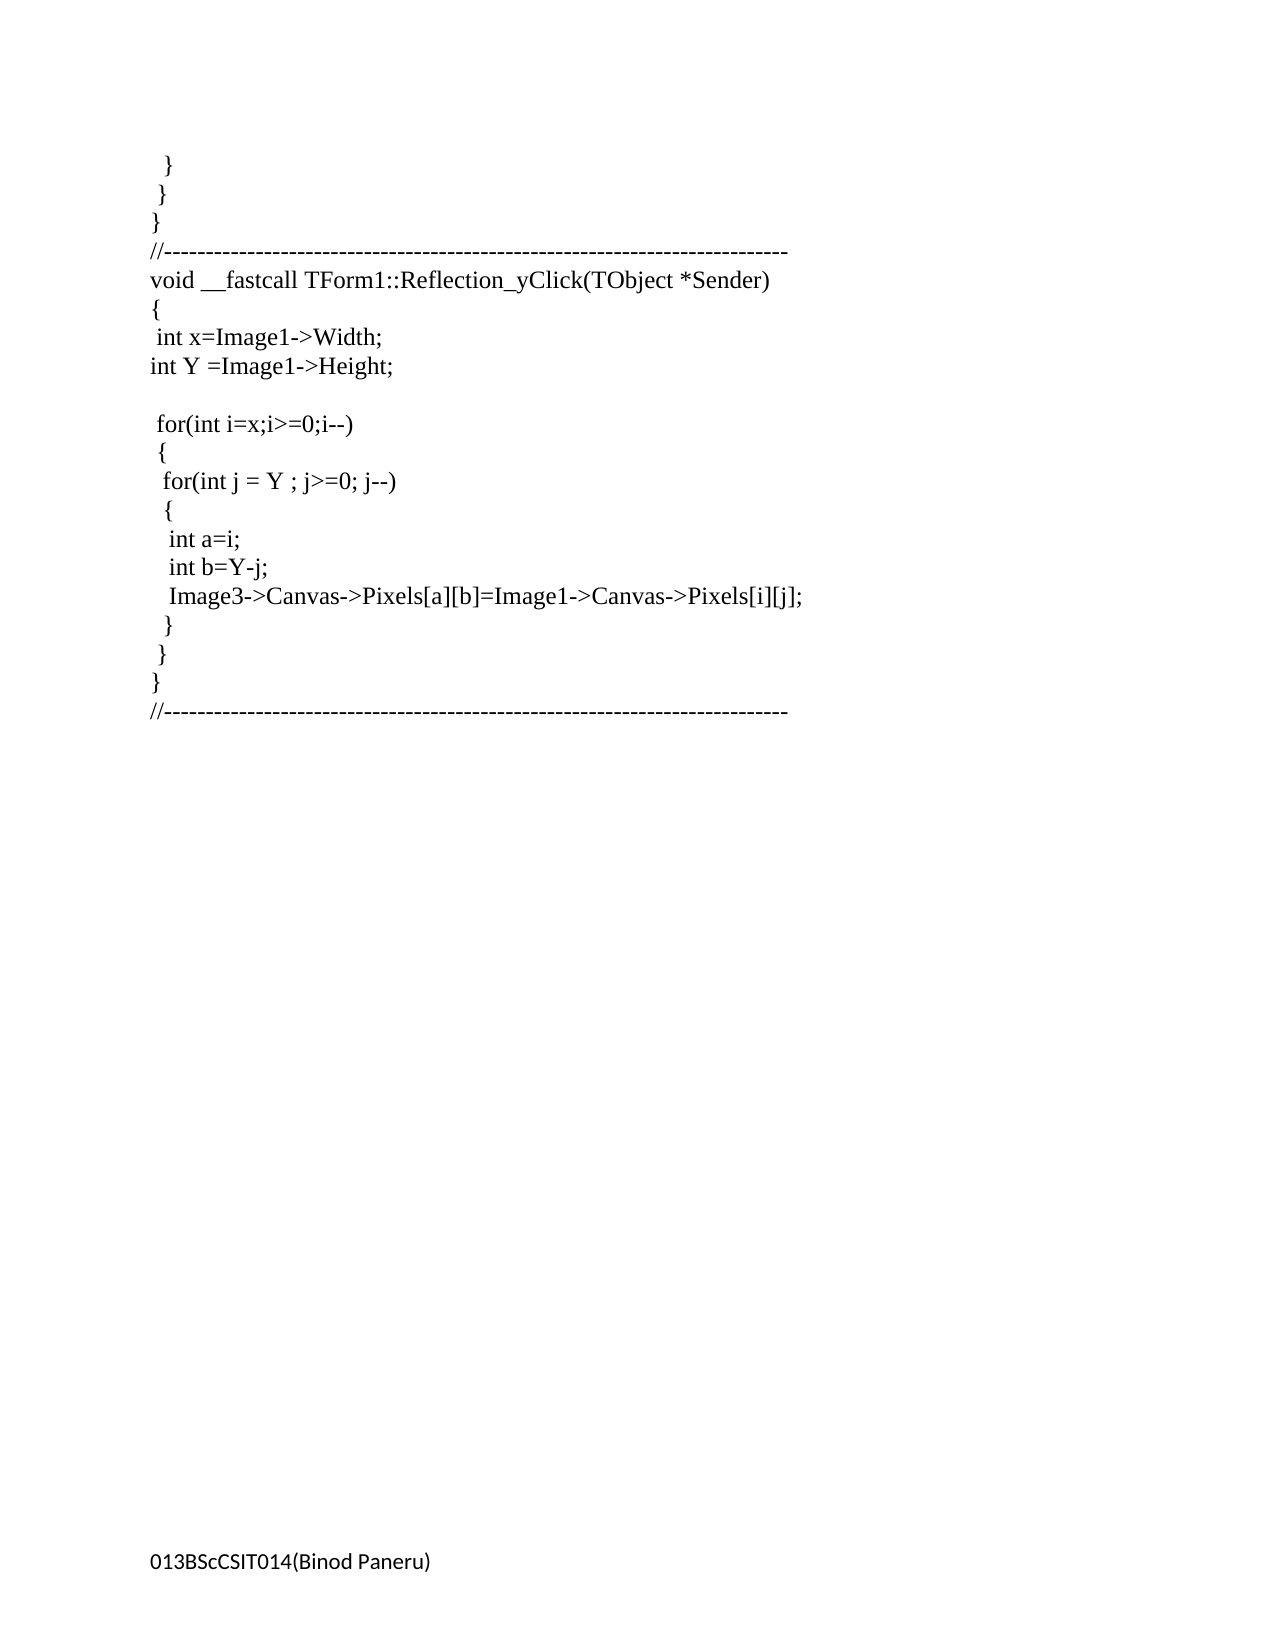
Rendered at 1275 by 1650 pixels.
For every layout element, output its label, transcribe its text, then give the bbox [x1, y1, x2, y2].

text { [150, 437, 1125, 466]
text //--------------------------------------------------------------------------- [150, 696, 1125, 725]
text } [150, 207, 1125, 236]
text } [150, 639, 1125, 667]
text for(int j = Y ; j>=0; j--) [150, 466, 1125, 495]
text } [150, 667, 1125, 696]
text { [150, 495, 1125, 524]
text } [150, 150, 1125, 179]
text for(int i=x;i>=0;i--) [150, 409, 1125, 437]
text int a=i; [150, 524, 1125, 552]
text //--------------------------------------------------------------------------- [150, 236, 1125, 265]
text int Y =Image1->Height; [150, 351, 1125, 380]
text } [150, 179, 1125, 207]
text { [150, 294, 1125, 322]
text int x=Image1->Width; [150, 322, 1125, 351]
text void __fastcall TForm1::Reflection_yClick(TObject *Sender) [150, 265, 1125, 294]
text } [150, 610, 1125, 639]
text Image3->Canvas->Pixels[a][b]=Image1->Canvas->Pixels[i][j]; [150, 581, 1125, 610]
text int b=Y-j; [150, 552, 1125, 581]
